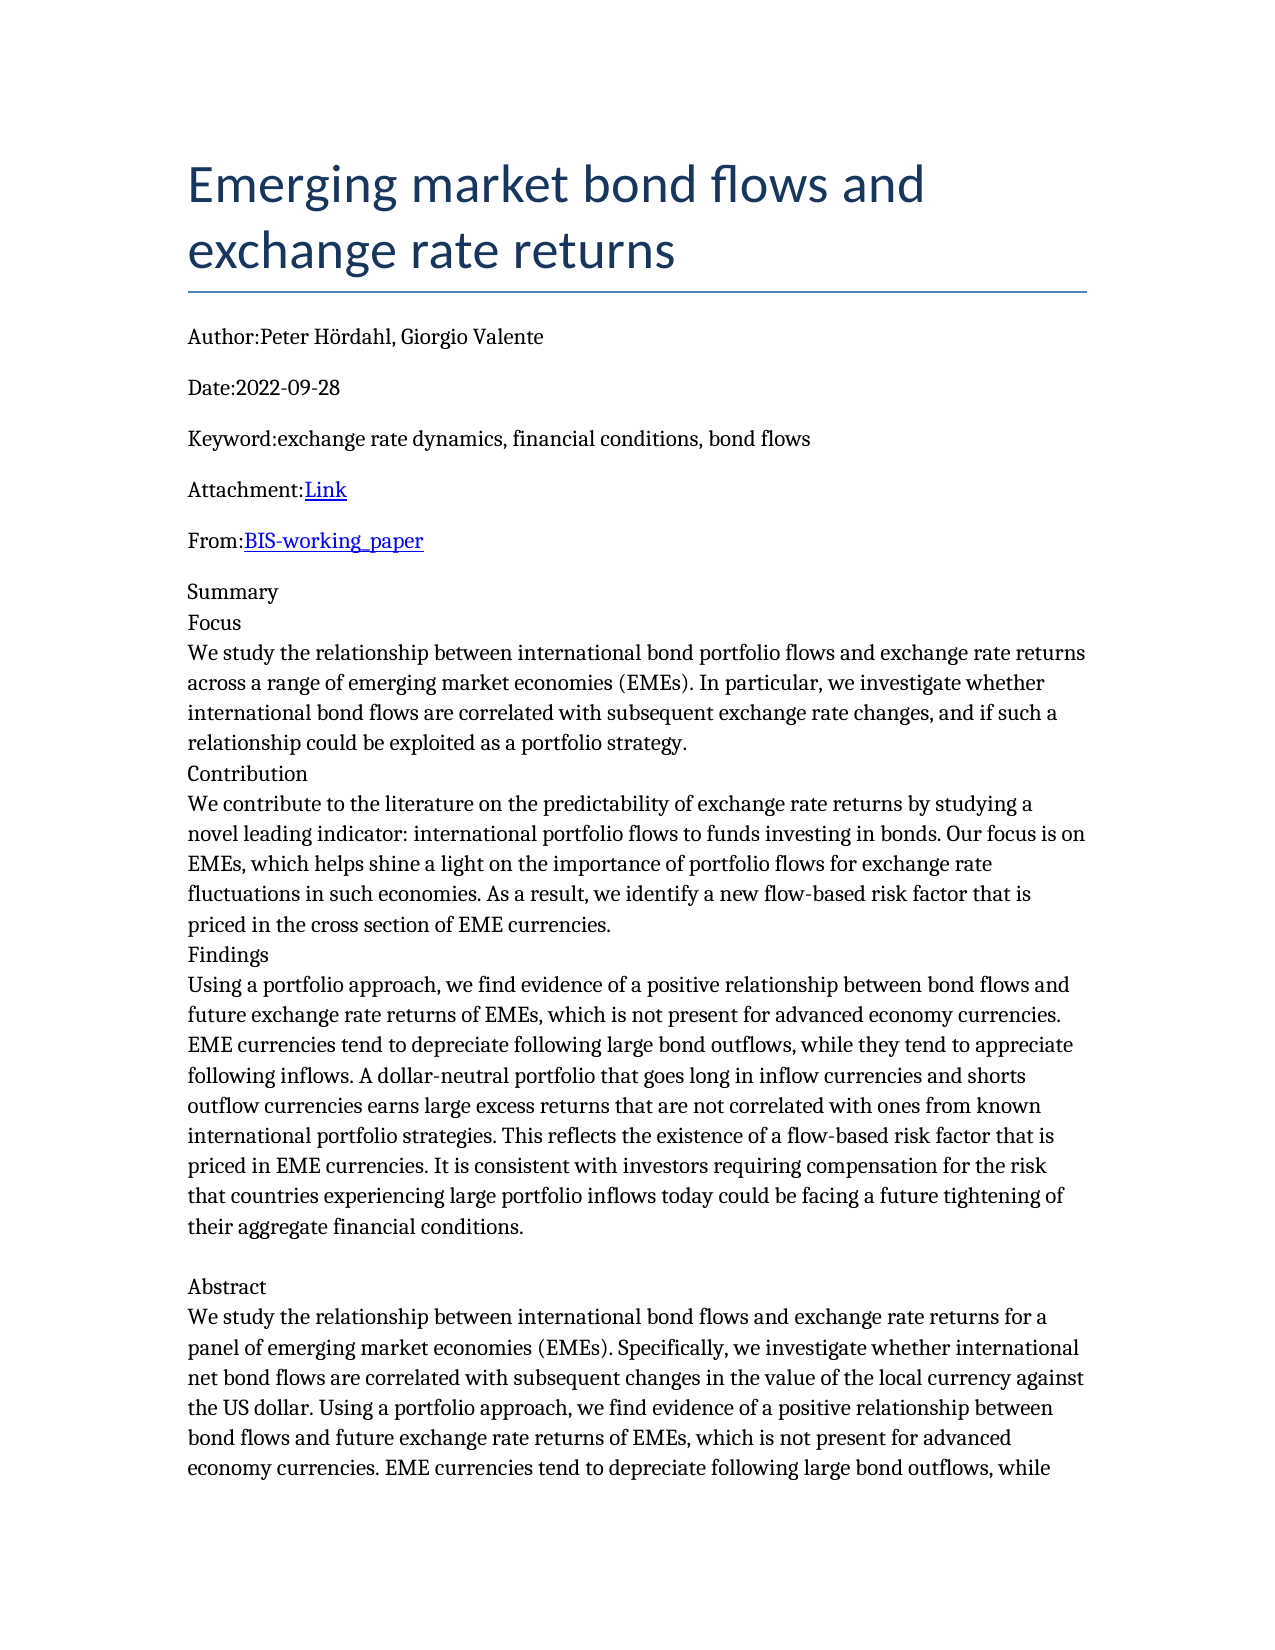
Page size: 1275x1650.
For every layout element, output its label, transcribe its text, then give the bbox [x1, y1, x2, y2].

text Keyword:exchange rate dynamics, financial conditions, bond flows [187, 426, 1087, 452]
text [187, 579, 1087, 1482]
text Date:2022-09-28 [187, 375, 1087, 401]
text Attachment:Link [187, 477, 1087, 503]
text From:BIS-working_paper [187, 528, 1087, 554]
title Emerging market bond flows and exchange rate returns [187, 150, 1087, 293]
text Author:Peter Hördahl, Giorgio Valente [187, 324, 1087, 350]
